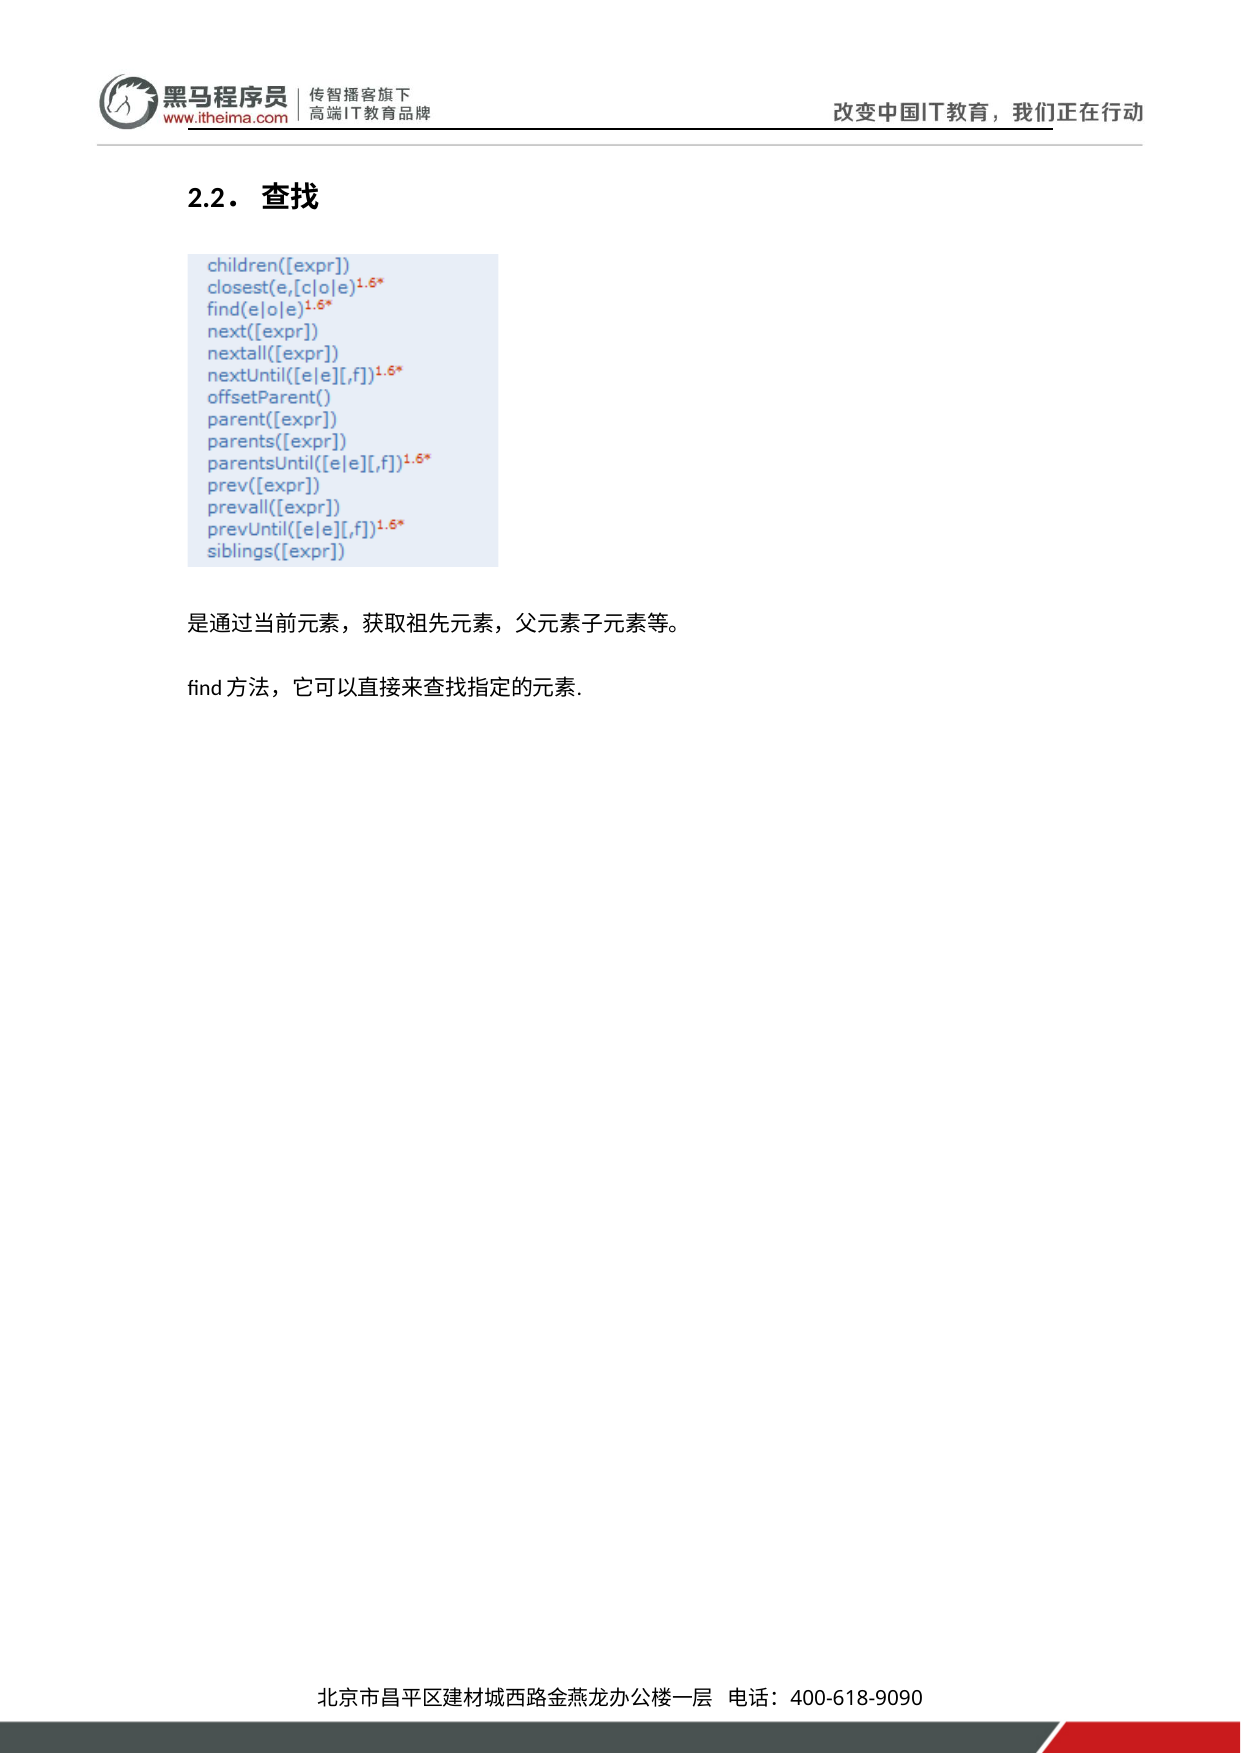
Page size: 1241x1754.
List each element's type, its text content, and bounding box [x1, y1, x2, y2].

picture [0, 1662, 1241, 1753]
picture [0, 3, 1241, 153]
text 是通过当前元素，获取祖先元素，父元素子元素等。 [187, 606, 1053, 638]
subtitle 查找 [187, 162, 1053, 227]
picture [187, 254, 499, 567]
text find方法，它可以直接来查找指定的元素. [187, 670, 1053, 702]
